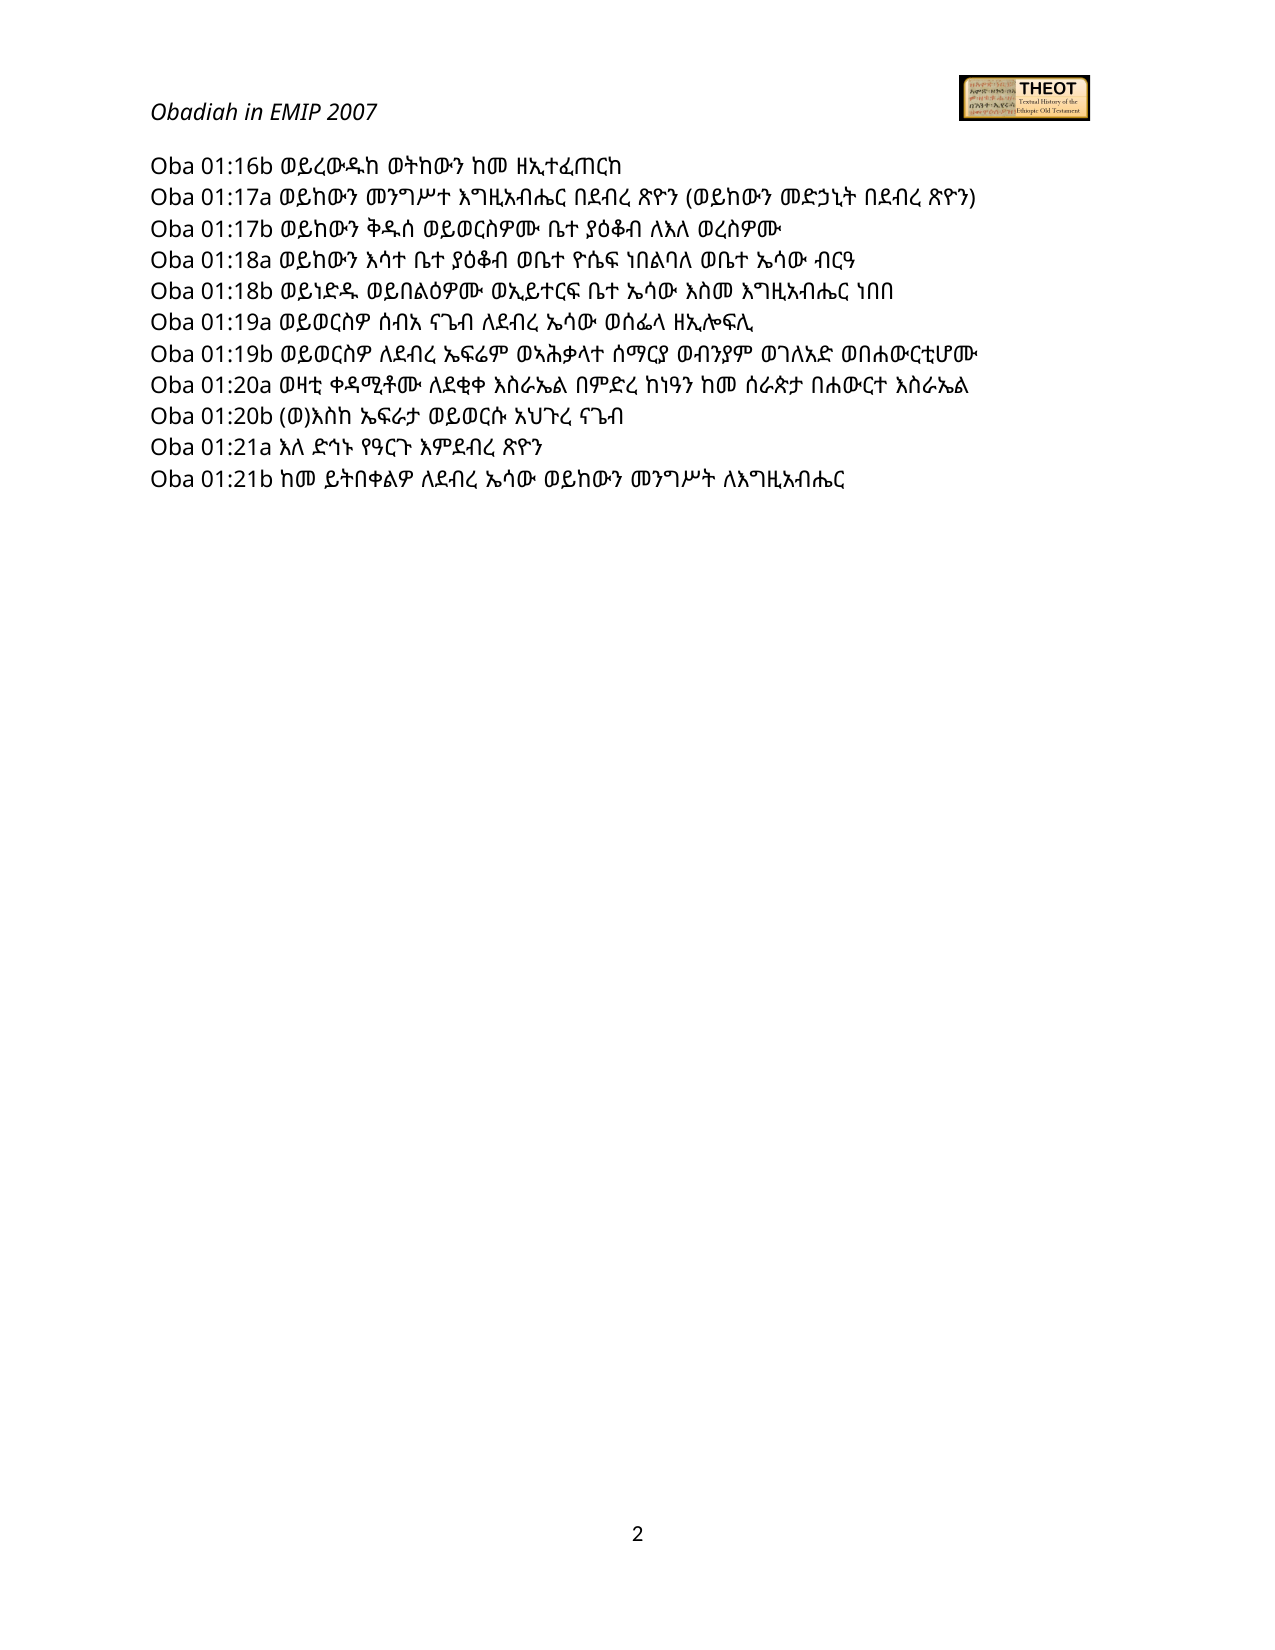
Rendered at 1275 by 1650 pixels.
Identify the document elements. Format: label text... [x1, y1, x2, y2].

text Oba 01:18b ወይነድዱ ወይበልዕዎሙ ወኢይተርፍ ቤተ ኤሳው እስመ እግዚአብሔር ነበበ [150, 275, 1125, 306]
text Oba 01:19a ወይወርስዎ ሰብአ ናጌብ ለደብረ ኤሳው ወሰፌላ ዘኢሎፍሊ [150, 306, 1125, 337]
text Oba 01:21b ከመ ይትበቀልዎ ለደብረ ኤሳው ወይከውን መንግሥት ለእግዚአብሔር [150, 462, 1125, 494]
text Oba 01:21a እለ ድኅኑ የዓርጉ እምደብረ ጽዮን [150, 431, 1125, 462]
text Oba 01:17a ወይከውን መንግሥተ እግዚአብሔር በደብረ ጽዮን (ወይከውን መድኃኒት በደብረ ጽዮን) [150, 181, 1125, 212]
text Oba 01:17b ወይከውን ቅዱሰ ወይወርስዎሙ ቤተ ያዕቆብ ለእለ ወረስዎሙ [150, 212, 1125, 244]
text Oba 01:16b ወይረውዱከ ወትከውን ከመ ዘኢተፈጠርከ [150, 150, 1125, 181]
text Oba 01:20a ወዛቲ ቀዳሚቶሙ ለደቂቀ እስራኤል በምድረ ከነዓን ከመ ሰራጵታ በሐውርተ እስራኤል [150, 369, 1125, 400]
text Oba 01:20b (ወ)እስከ ኤፍራታ ወይወርሱ አህጉረ ናጌብ [150, 400, 1125, 431]
text Oba 01:19b ወይወርስዎ ለደብረ ኤፍሬም ወኣሕቃላተ ሰማርያ ወብንያም ወገለአድ ወበሐውርቲሆሙ [150, 337, 1125, 369]
picture [959, 75, 1091, 121]
text Oba 01:18a ወይከውን እሳተ ቤተ ያዕቆብ ወቤተ ዮሴፍ ነበልባለ ወቤተ ኤሳው ብርዓ [150, 244, 1125, 275]
